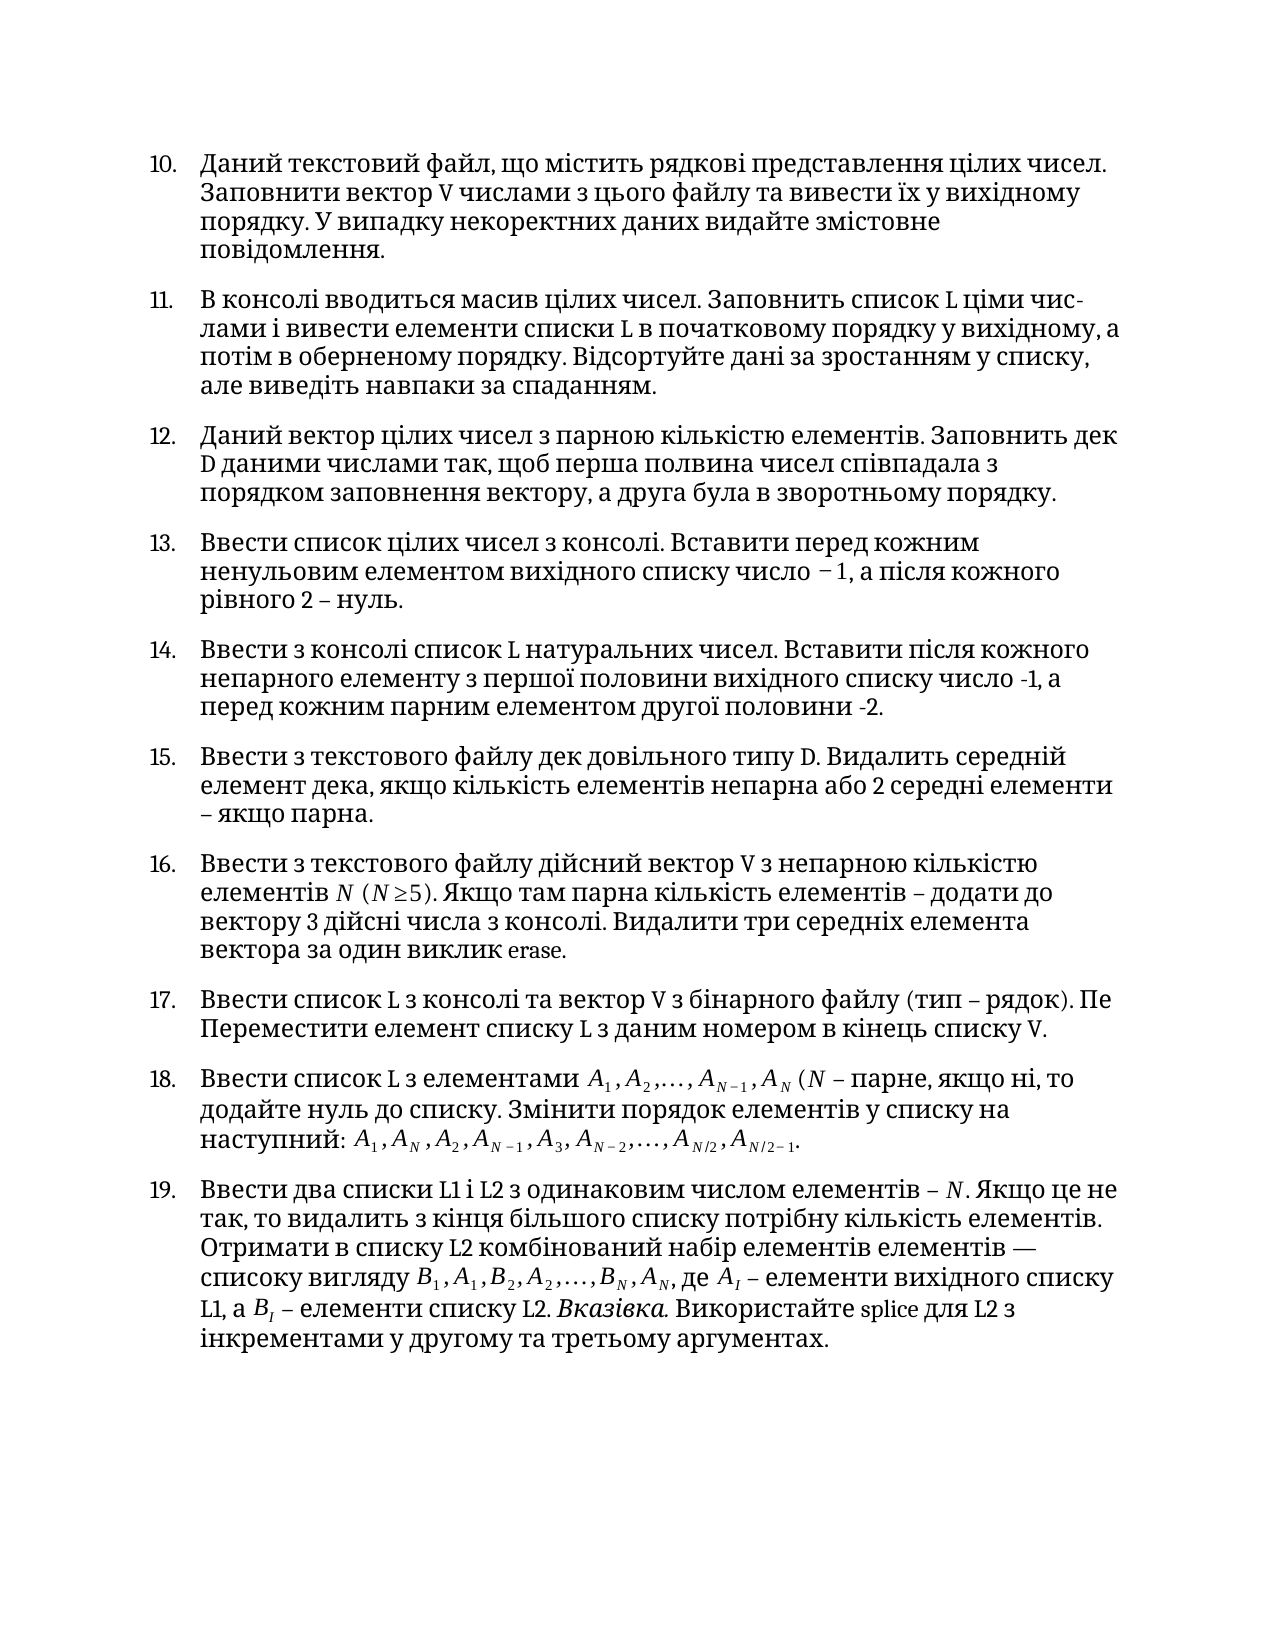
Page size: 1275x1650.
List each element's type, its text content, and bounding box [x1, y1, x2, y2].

list Ввести два списки L1 і L2 з одинаковим числом елементів – . Якщо це не так, то видалить з кінця більшого списку потрібну кількість елементів. Отримати в списку L2 комбінований набір елементів елементів — списоку вигляду , де – елементи вихідного списку L1, а – елементи списку L2. Вказівка. Використайте splice для L2 з інкрементами у другому та третьому аргументах. [150, 1176, 1125, 1354]
list Ввести з консолі список L натуральних чисел. Вставити після кожного непарного елементу з першої половини вихідного списку число -1, а перед кожним парним елементом другої половини -2. [150, 636, 1125, 722]
list Даний текстовий файл, що містить рядкові представлення цілих чисел. Заповнити вектор V числами з цього файлу та вивести їх у вихідному порядку. У випадку некоректних даних видайте змістовне повідомлення. [150, 150, 1125, 265]
list Ввести список цілих чисел з консолі. Вставити перед кожним ненульовим елементом вихідного списку число , а після кожного рівного 2 – нуль. [150, 529, 1125, 615]
list Ввести з текстового файлу дек довільного типу D. Видалить середній елемент дека, якщо кількість елементів непарна або 2 середні елементи – якщо парна. [150, 743, 1125, 829]
list В консолі вводиться масив цілих чисел. Заповнить список L ціми чис- лами і вивести елементи списки L в початковому порядку у вихідному, а потім в оберненому порядку. Відсортуйте дані за зростанням у списку, але виведіть навпаки за спаданням. [150, 286, 1125, 401]
list Ввести список L з елементами ( – парне, якщо ні, то додайте нуль до списку. Змінити порядок елементів у списку на наступний: . [150, 1064, 1125, 1156]
list Ввести з текстового файлу дійсний вектор V з непарною кількістю елементів (). Якщо там парна кількість елементів – додати до вектору 3 дійсні числа з консолі. Видалити три середніх елемента вектора за один виклик erase. [150, 850, 1125, 965]
list Даний вектор цілих чисел з парною кількістю елементів. Заповнить дек D даними числами так, щоб перша полвина чисел співпадала з порядком заповнення вектору, а друга була в зворотньому порядку. [150, 422, 1125, 508]
list Ввести список L з консолі та вектор V з бінарного файлу (тип – рядок). Пе Переместити елемент списку L з даним номером в кінець списку V. [150, 986, 1125, 1043]
